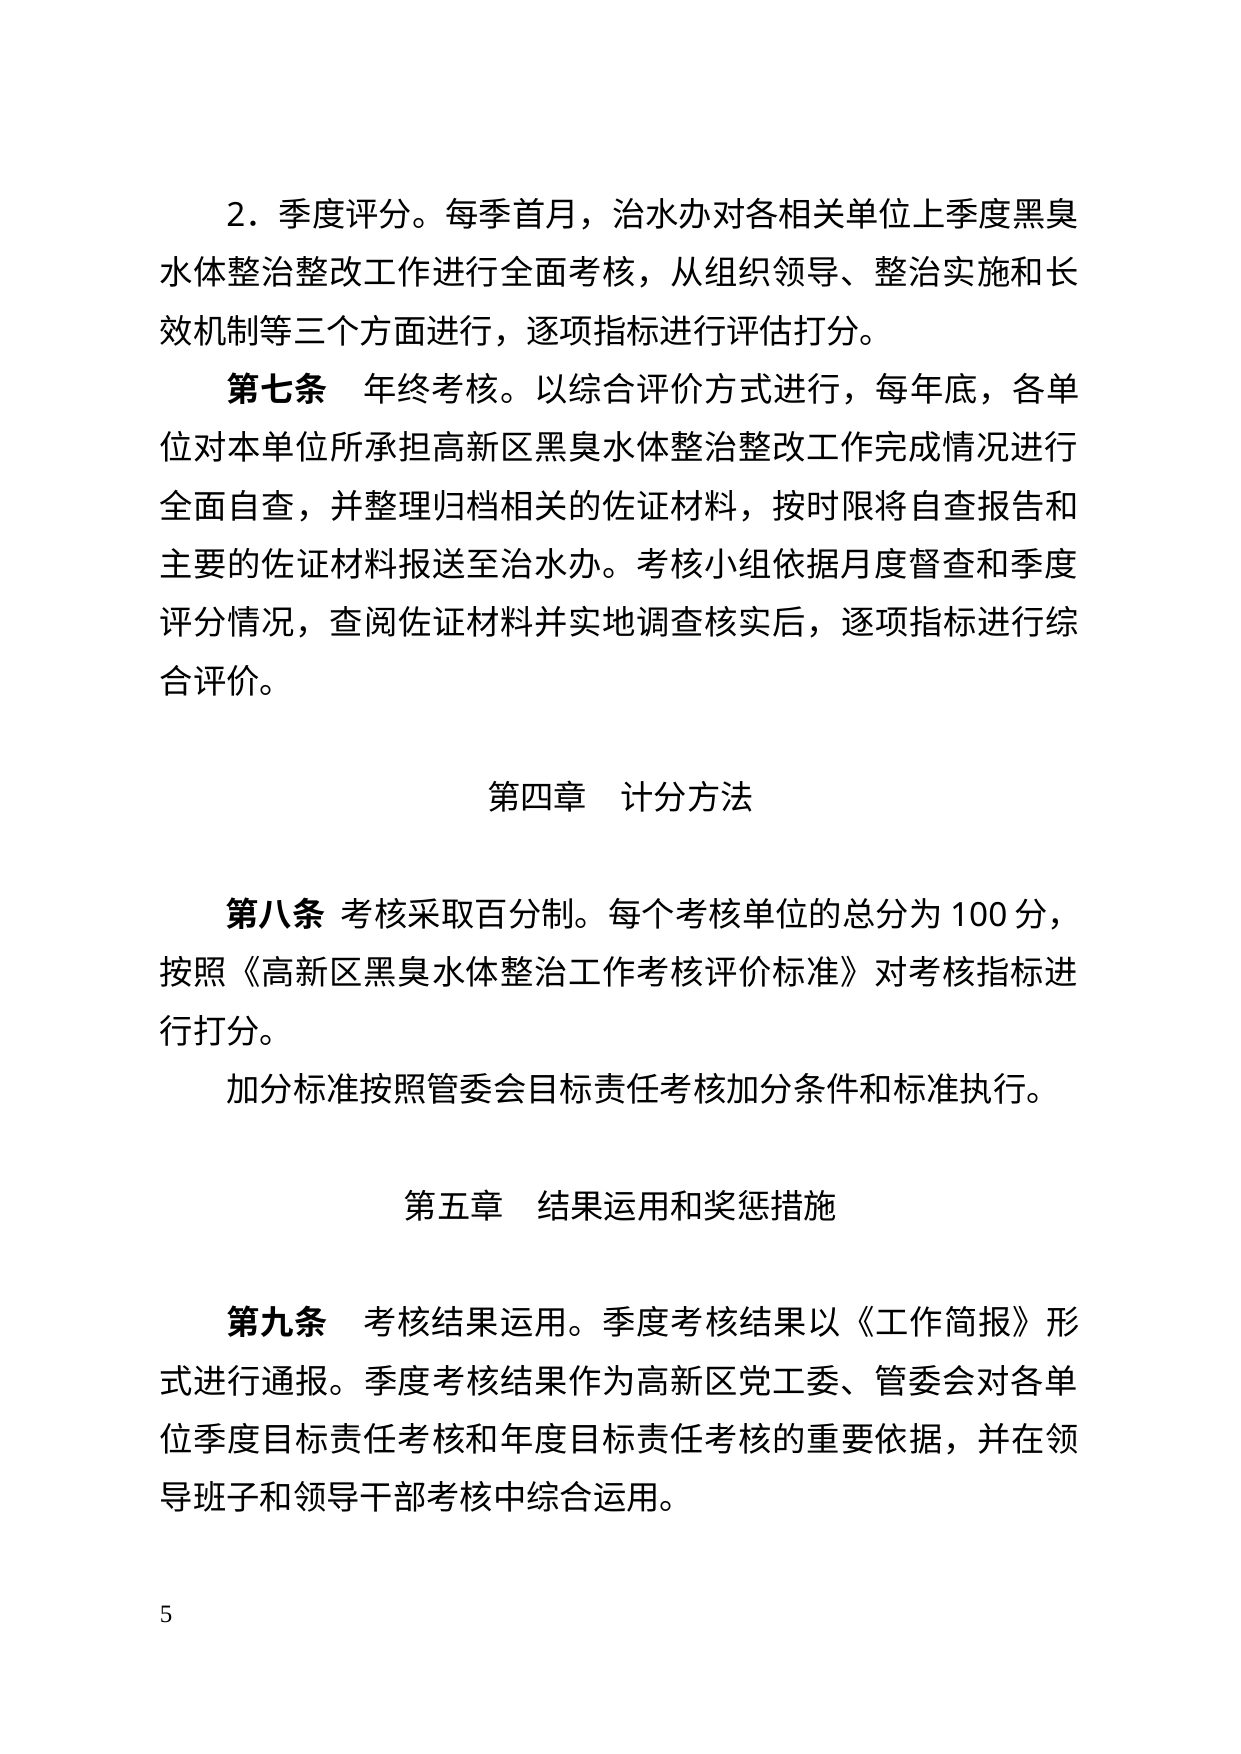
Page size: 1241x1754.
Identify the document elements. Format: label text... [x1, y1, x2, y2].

text 第四章 计分方法 [159, 763, 1081, 821]
text 2．季度评分。每季首月，治水办对各相关单位上季度黑臭水体整治整改工作进行全面考核，从组织领导、整治实施和长效机制等三个方面进行，逐项指标进行评估打分。 [159, 180, 1081, 355]
text 第五章 结果运用和奖惩措施 [159, 1171, 1081, 1230]
text 加分标准按照管委会目标责任考核加分条件和标准执行。 [159, 1055, 1081, 1113]
text 第七条 年终考核。以综合评价方式进行，每年底，各单位对本单位所承担高新区黑臭水体整治整改工作完成情况进行全面自查，并整理归档相关的佐证材料，按时限将自查报告和主要的佐证材料报送至治水办。考核小组依据月度督查和季度评分情况，查阅佐证材料并实地调查核实后，逐项指标进行综合评价。 [159, 355, 1081, 705]
text 第八条 考核采取百分制。每个考核单位的总分为100分，按照《高新区黑臭水体整治工作考核评价标准》对考核指标进行打分。 [159, 880, 1081, 1055]
text 第九条 考核结果运用。季度考核结果以《工作简报》形式进行通报。季度考核结果作为高新区党工委、管委会对各单位季度目标责任考核和年度目标责任考核的重要依据，并在领导班子和领导干部考核中综合运用。 [159, 1288, 1081, 1521]
